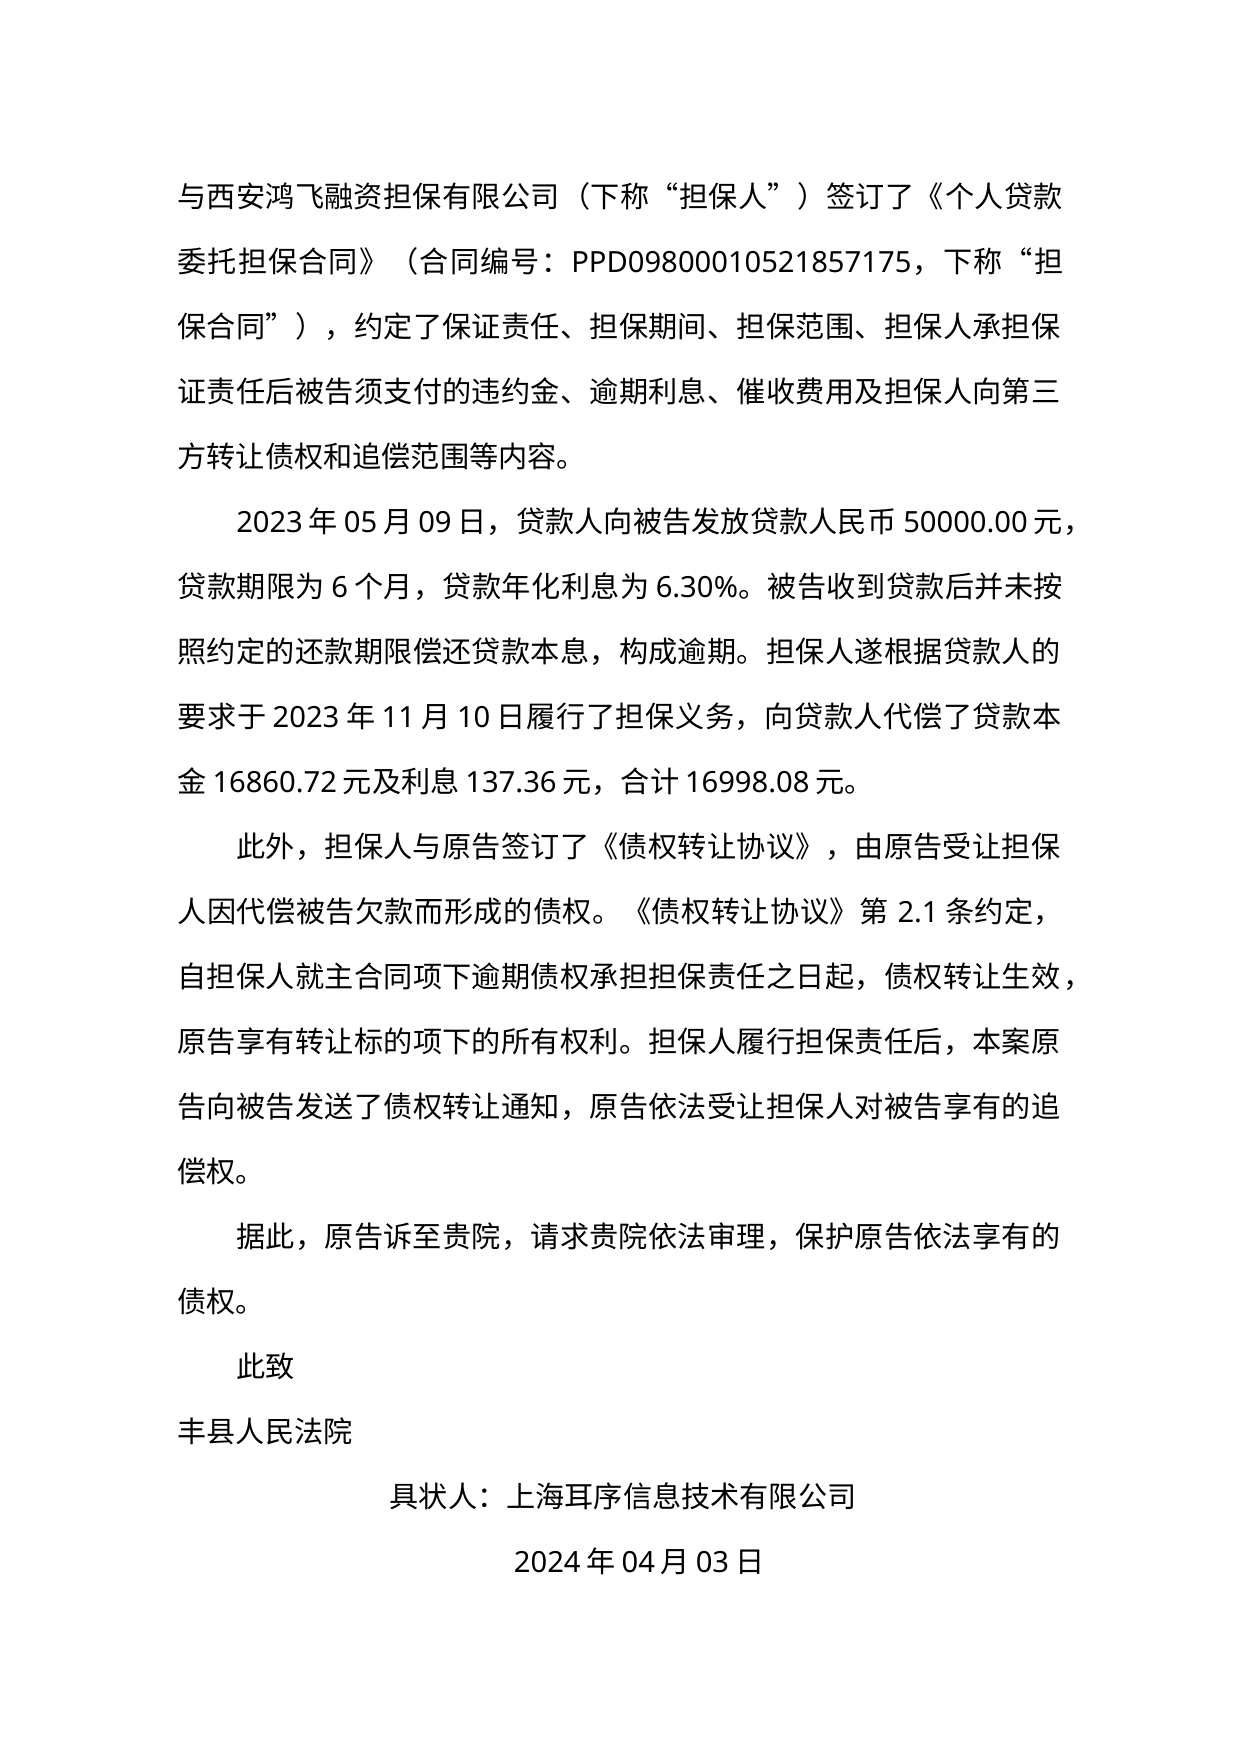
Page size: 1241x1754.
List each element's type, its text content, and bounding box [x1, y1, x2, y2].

text 此致 [177, 1332, 1063, 1397]
text 2023年05月09日，贷款人向被告发放贷款人民币50000.00元，贷款期限为6个月，贷款年化利息为6.30%。被告收到贷款后并未按照约定的还款期限偿还贷款本息，构成逾期。担保人遂根据贷款人的要求于2023年11月10日履行了担保义务，向贷款人代偿了贷款本金16860.72元及利息137.36元，合计16998.08元。 [177, 487, 1063, 812]
text 2024年04月03日 [177, 1527, 1063, 1592]
text 据此，原告诉至贵院，请求贵院依法审理，保护原告依法享有的债权。 [177, 1202, 1063, 1332]
text 此外，担保人与原告签订了《债权转让协议》，由原告受让担保人因代偿被告欠款而形成的债权。《债权转让协议》第2.1条约定，自担保人就主合同项下逾期债权承担担保责任之日起，债权转让生效，原告享有转让标的项下的所有权利。担保人履行担保责任后，本案原告向被告发送了债权转让通知，原告依法受让担保人对被告享有的追偿权。 [177, 812, 1063, 1202]
text 丰县人民法院 [177, 1397, 1063, 1462]
text 具状人：上海耳序信息技术有限公司 [177, 1462, 1063, 1527]
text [177, 162, 1063, 487]
